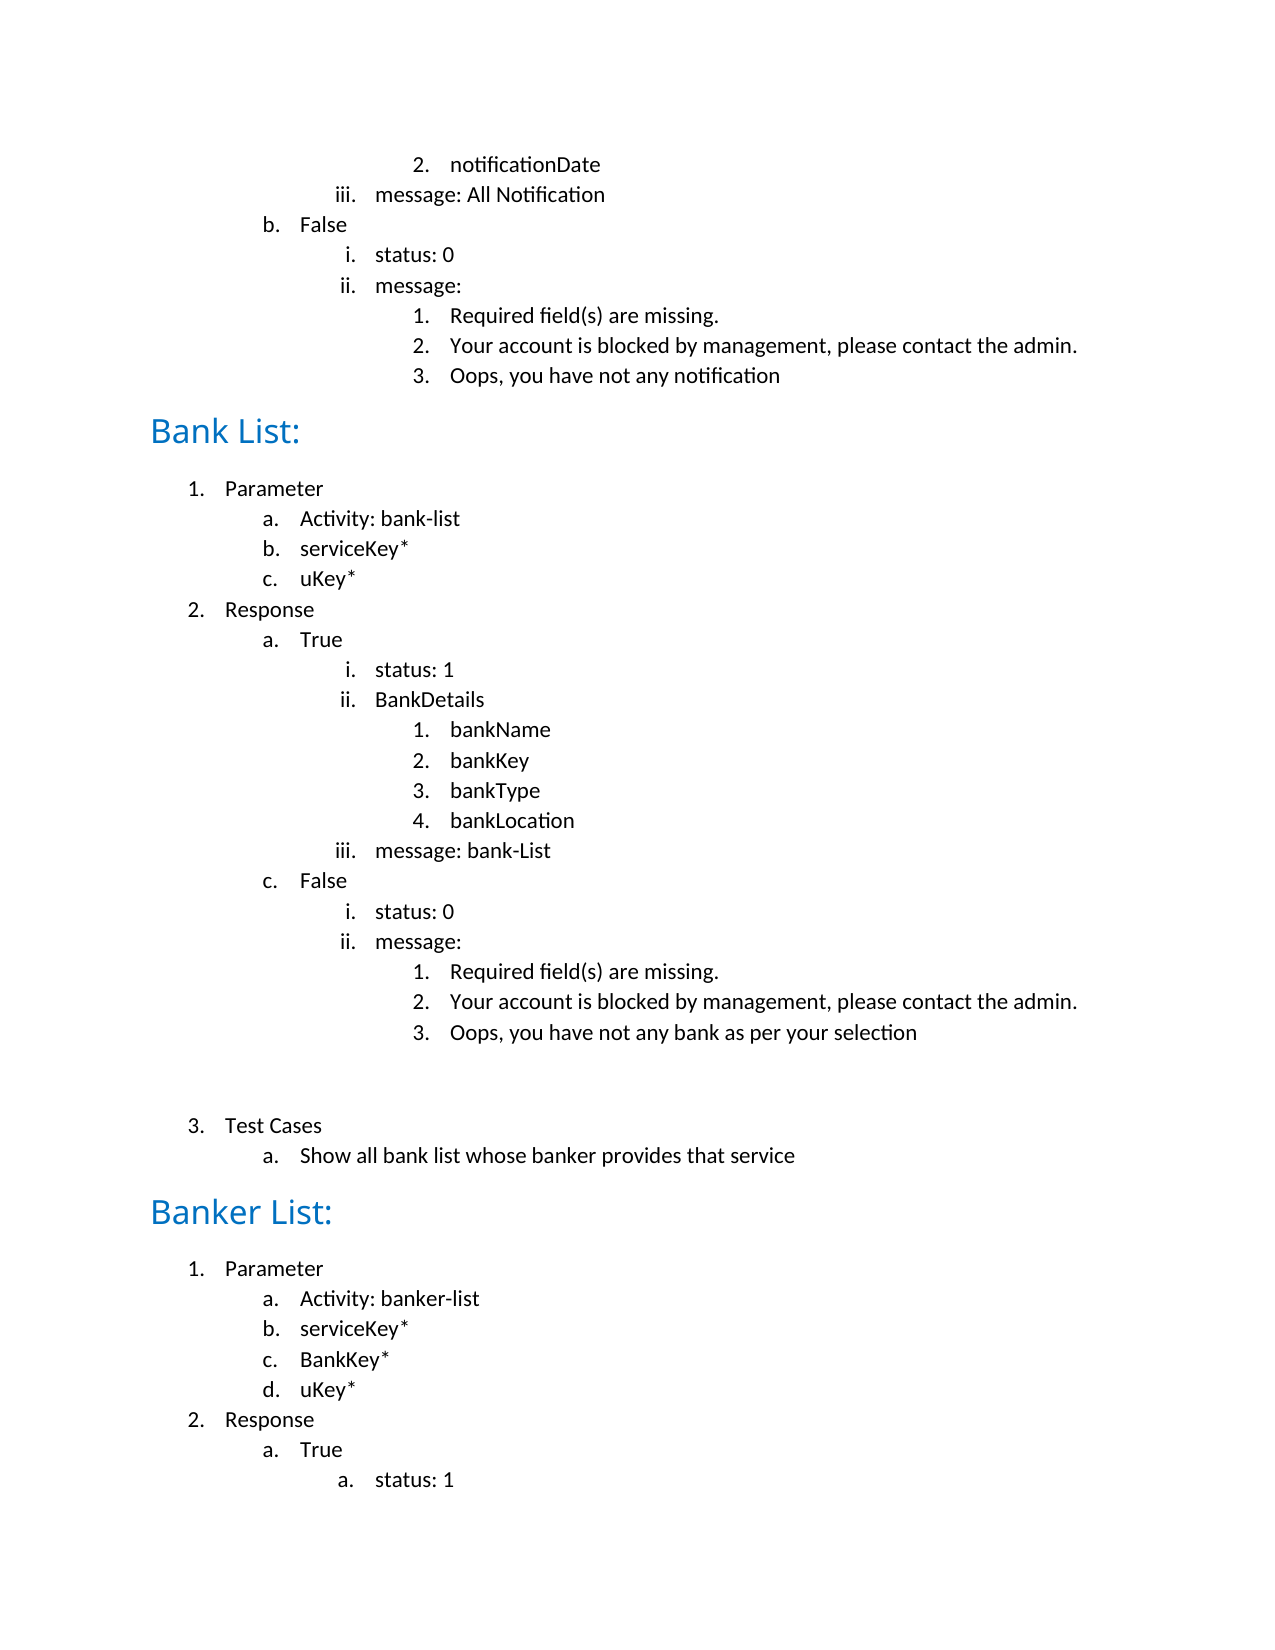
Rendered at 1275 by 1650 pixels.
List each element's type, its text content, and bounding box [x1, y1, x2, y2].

list Oops, you have not any bank as per your selection [412, 1018, 1125, 1046]
list Oops, you have not any notification [412, 361, 1125, 389]
list Activity: bank-list [262, 504, 1125, 532]
list Test Cases [187, 1111, 1125, 1139]
list Response [187, 595, 1125, 623]
list message: All Notification [356, 180, 1125, 208]
list bankType [412, 776, 1125, 804]
list Activity: banker-list [262, 1284, 1125, 1312]
list True [262, 1435, 1125, 1463]
list uKey* [262, 1375, 1125, 1403]
text Bank List: [150, 408, 1125, 454]
list message: [356, 271, 1125, 299]
list bankKey [412, 746, 1125, 774]
list bankName [412, 716, 1125, 744]
text Banker List: [150, 1188, 1125, 1234]
list status: 1 [356, 655, 1125, 683]
list message: [356, 927, 1125, 955]
list False [262, 210, 1125, 238]
list uKey* [262, 564, 1125, 593]
list bankLocation [412, 806, 1125, 834]
list Parameter [187, 474, 1125, 502]
list notificationDate [412, 150, 1125, 178]
list BankKey* [262, 1345, 1125, 1373]
list status: 0 [356, 241, 1125, 269]
list Required field(s) are missing. [412, 301, 1125, 329]
list serviceKey* [262, 1314, 1125, 1343]
list Show all bank list whose banker provides that service [262, 1142, 1125, 1170]
list status: 0 [356, 897, 1125, 925]
list False [262, 867, 1125, 895]
list BankDetails [356, 685, 1125, 713]
list message: bank-List [356, 836, 1125, 864]
list Parameter [187, 1254, 1125, 1282]
list Your account is blocked by management, please contact the admin. [412, 987, 1125, 1016]
list Response [187, 1405, 1125, 1433]
list Required field(s) are missing. [412, 957, 1125, 985]
list serviceKey* [262, 534, 1125, 562]
list True [262, 625, 1125, 653]
list Your account is blocked by management, please contact the admin. [412, 331, 1125, 359]
list status: 1 [337, 1466, 1125, 1494]
